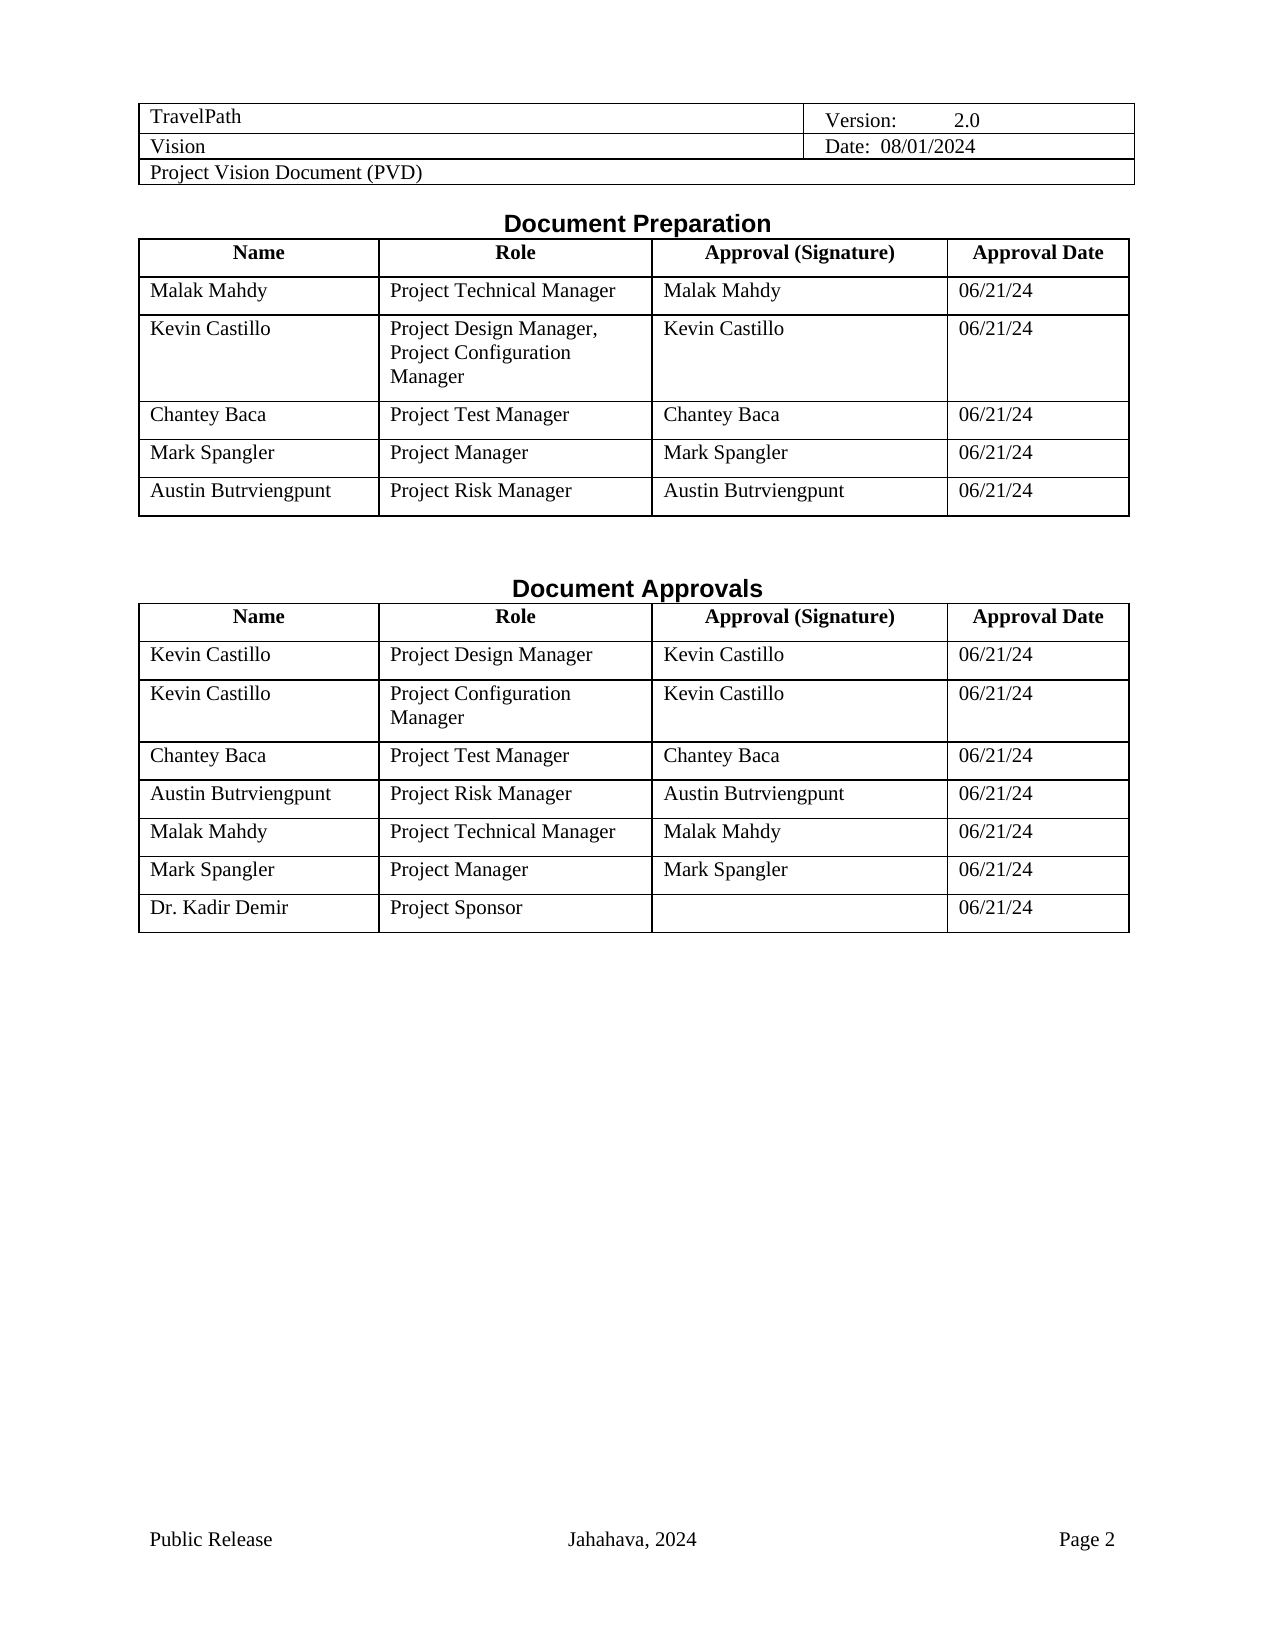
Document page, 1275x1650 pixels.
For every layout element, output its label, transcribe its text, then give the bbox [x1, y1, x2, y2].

table_header Name [140, 604, 378, 641]
table_cell Chantey Baca [140, 402, 378, 439]
table_cell 06/21/24 [948, 478, 1128, 515]
table_cell Project Risk Manager [380, 478, 651, 515]
table_cell Project Risk Manager [380, 781, 651, 817]
title Document Preparation [150, 209, 1125, 238]
table_cell Kevin Castillo [140, 681, 378, 741]
table_cell Austin Butrviengpunt [140, 478, 378, 515]
table_cell Chantey Baca [653, 743, 947, 779]
title Document Approvals [150, 574, 1125, 603]
table_cell Project Test Manager [380, 402, 651, 439]
table_cell Dr. Kadir Demir [140, 895, 378, 932]
table_cell [653, 895, 947, 932]
table_cell Chantey Baca [653, 402, 947, 439]
table_cell Austin Butrviengpunt [140, 781, 378, 817]
table_header Approval Date [948, 240, 1128, 276]
table_cell Mark Spangler [140, 857, 378, 894]
table_cell 06/21/24 [948, 642, 1128, 679]
table_cell Project Design Manager [380, 642, 651, 679]
table_cell Malak Mahdy [140, 819, 378, 856]
table_cell Project Design Manager, Project Configuration Manager [380, 316, 651, 401]
table_cell 06/21/24 [948, 819, 1128, 856]
table_cell 06/21/24 [948, 402, 1128, 439]
table_header Role [380, 240, 651, 276]
table_cell 06/21/24 [948, 316, 1128, 401]
table_cell Austin Butrviengpunt [653, 781, 947, 817]
table_cell Chantey Baca [140, 743, 378, 779]
table_cell Project Configuration Manager [380, 681, 651, 741]
table_header Approval (Signature) [653, 240, 947, 276]
table_cell Malak Mahdy [140, 278, 378, 314]
table_cell 06/21/24 [948, 895, 1128, 932]
table_header Approval (Signature) [653, 604, 947, 641]
table_cell Project Technical Manager [380, 278, 651, 314]
table_cell 06/21/24 [948, 857, 1128, 894]
table_cell Mark Spangler [653, 857, 947, 894]
table_cell Project Technical Manager [380, 819, 651, 856]
table_cell 06/21/24 [948, 681, 1128, 741]
table_cell 06/21/24 [948, 781, 1128, 817]
table_cell Project Sponsor [380, 895, 651, 932]
table_header Name [140, 240, 378, 276]
table_cell Kevin Castillo [653, 642, 947, 679]
table_cell Malak Mahdy [653, 278, 947, 314]
table_cell Austin Butrviengpunt [653, 478, 947, 515]
table_cell Kevin Castillo [653, 316, 947, 401]
table_cell Mark Spangler [140, 440, 378, 477]
table_cell 06/21/24 [948, 743, 1128, 779]
table_cell Kevin Castillo [653, 681, 947, 741]
table_cell Project Manager [380, 440, 651, 477]
table_header Approval Date [948, 604, 1128, 641]
table_header Role [380, 604, 651, 641]
table_cell Project Test Manager [380, 743, 651, 779]
table_cell 06/21/24 [948, 440, 1128, 477]
table_cell Kevin Castillo [140, 316, 378, 401]
table_cell Malak Mahdy [653, 819, 947, 856]
table_cell 06/21/24 [948, 278, 1128, 314]
table_cell Mark Spangler [653, 440, 947, 477]
table_cell Project Manager [380, 857, 651, 894]
table_cell Kevin Castillo [140, 642, 378, 679]
